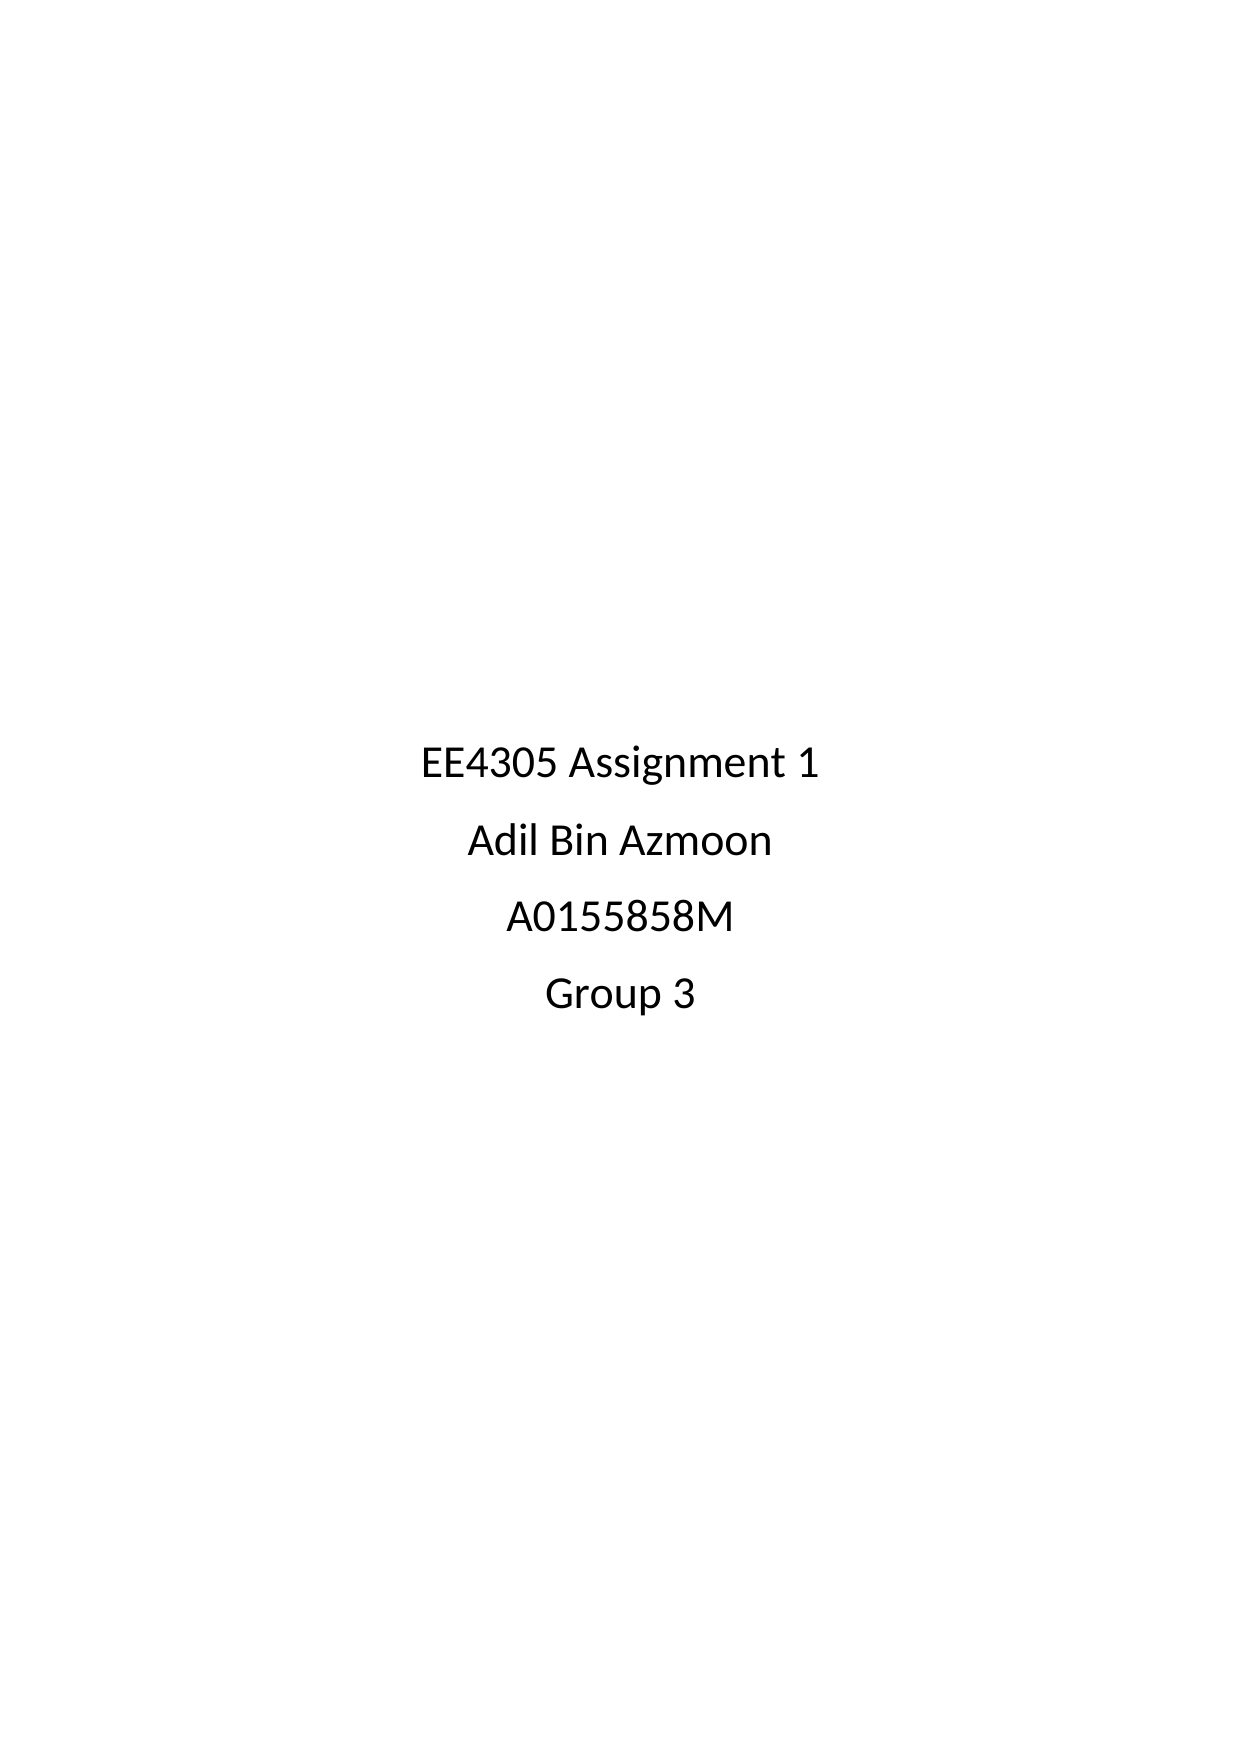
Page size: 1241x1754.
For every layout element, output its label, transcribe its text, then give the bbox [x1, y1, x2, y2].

text Group 3 [150, 964, 1090, 1020]
text A0155858M [150, 887, 1090, 943]
text Adil Bin Azmoon [150, 810, 1090, 866]
text EE4305 Assignment 1 [150, 733, 1090, 789]
